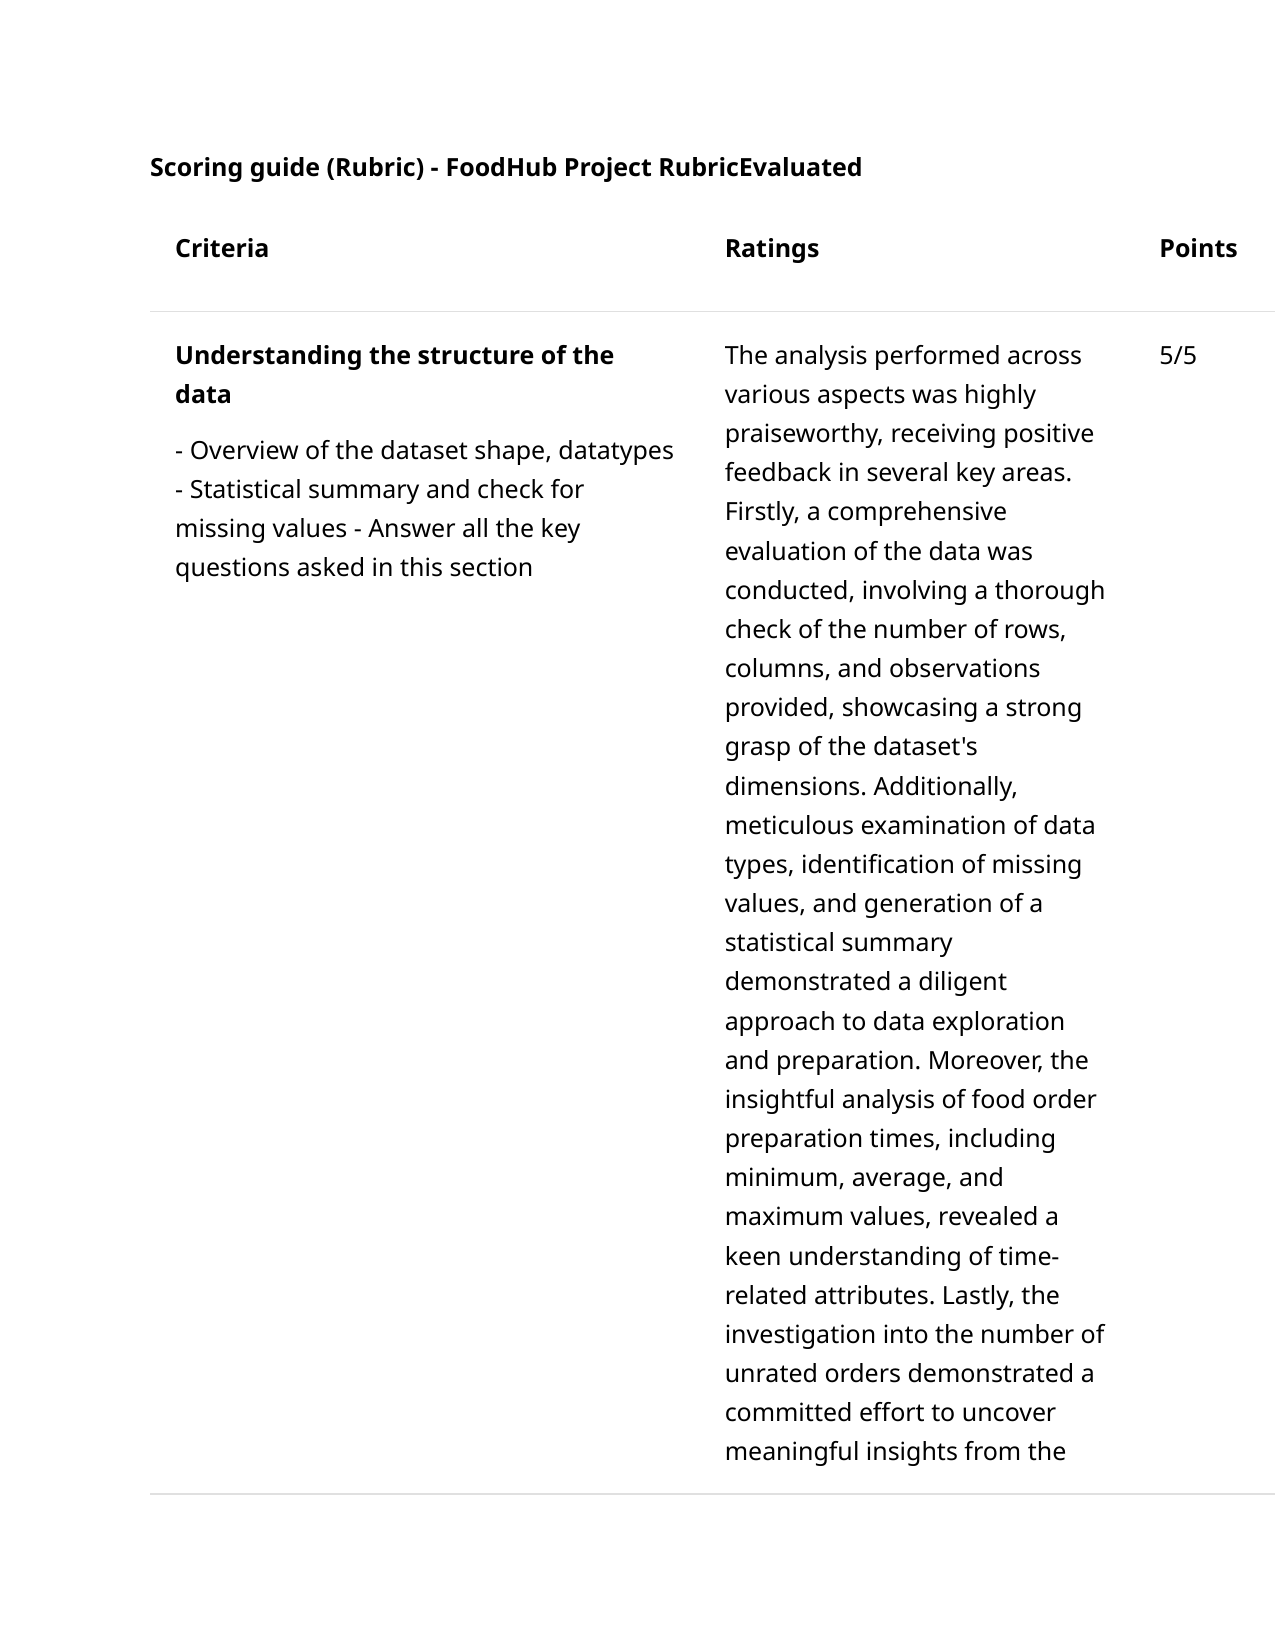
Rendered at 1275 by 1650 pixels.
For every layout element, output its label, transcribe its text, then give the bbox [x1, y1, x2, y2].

table_cell 5/5 [1134, 312, 1275, 1493]
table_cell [700, 312, 1134, 1493]
text Scoring guide (Rubric) - FoodHub Project RubricEvaluated [150, 150, 1125, 184]
table_header Points [1134, 206, 1275, 311]
table_header Criteria [150, 206, 699, 311]
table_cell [150, 312, 699, 1493]
table_header Ratings [700, 206, 1134, 311]
